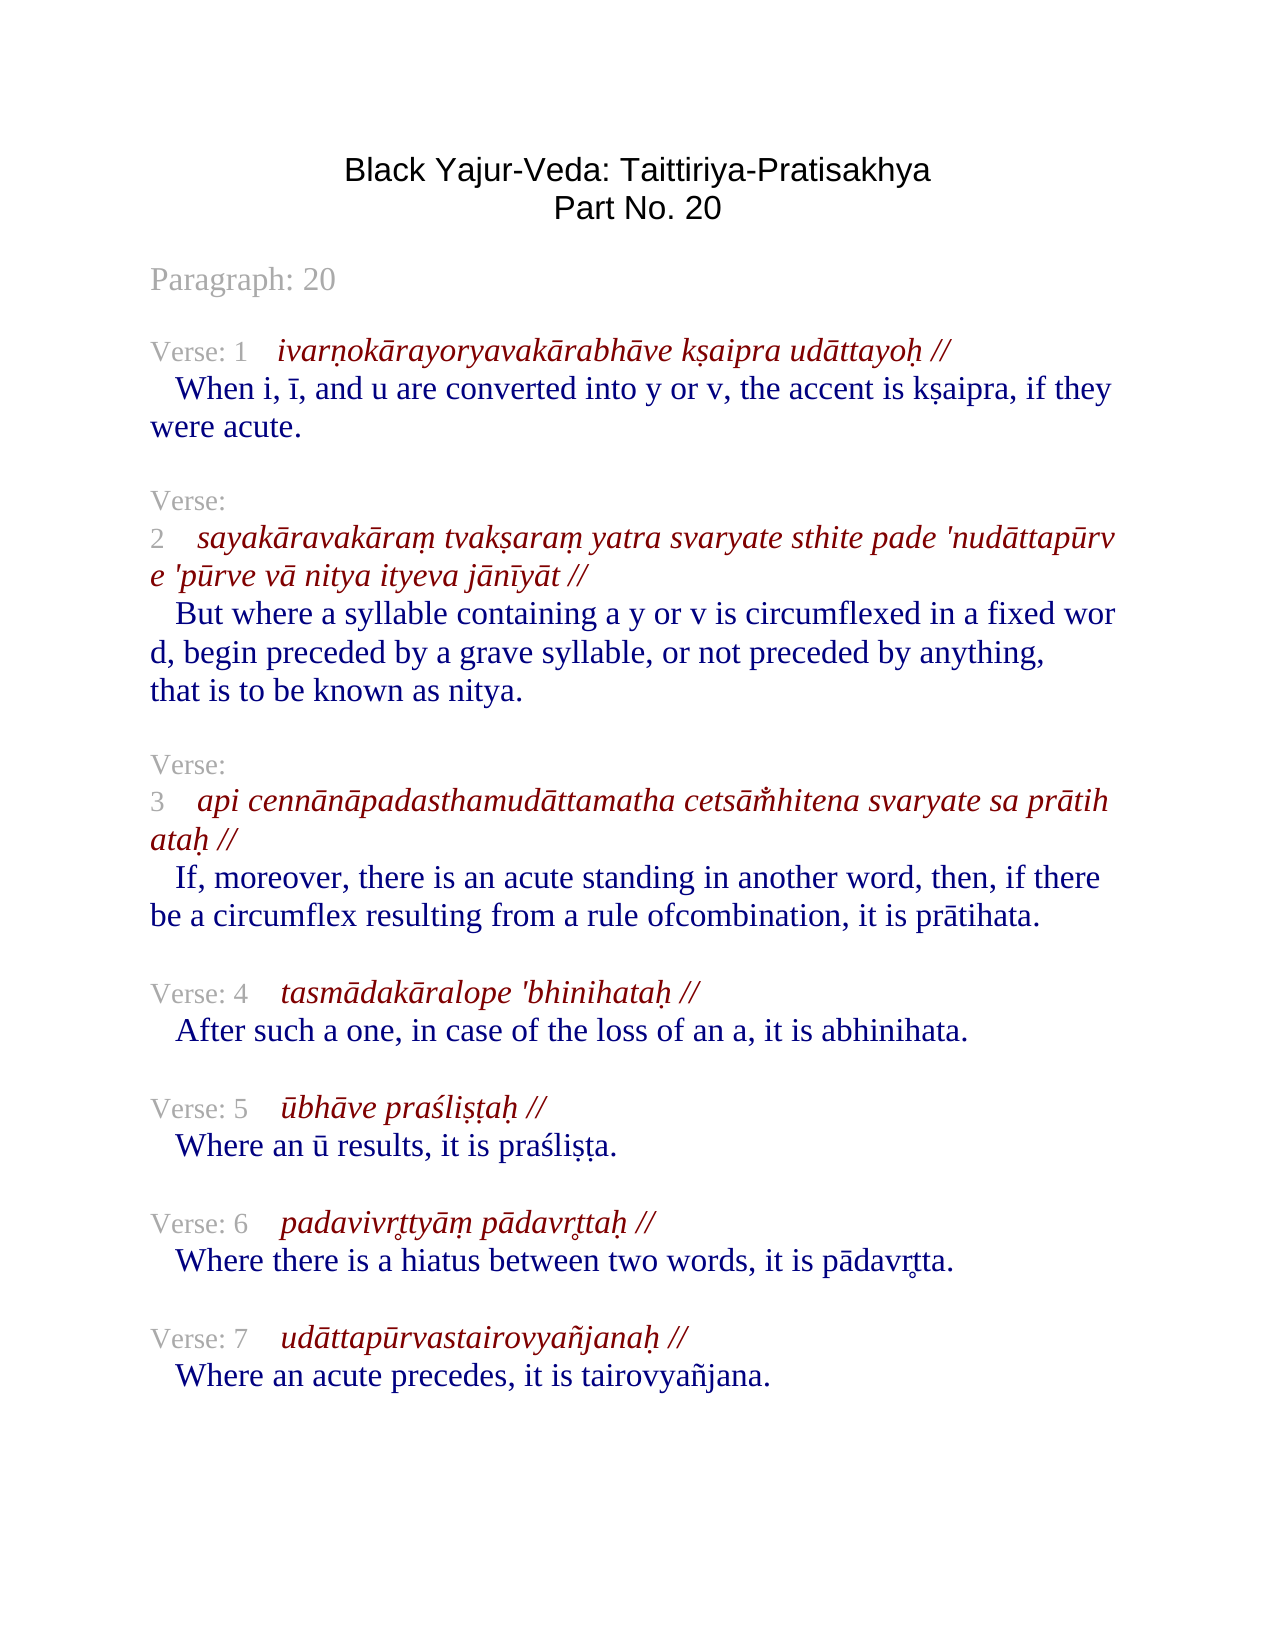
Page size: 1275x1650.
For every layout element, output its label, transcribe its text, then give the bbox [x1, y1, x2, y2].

subtitle Black Yajur-Veda: Taittiriya-Pratisakhya Part No. 20 [150, 150, 1125, 227]
text Paragraph: 20 Verse: 1 ivarṇokārayoryavakārabhāve kṣaipra udāttayoḥ // When i, ī, and u are converted into y or v, the accent is kṣaipra, if they were acute. Verse: 2 sayakāravakāraṃ tvakṣaraṃ yatra svaryate sthite pade 'nudāttapūrve 'pūrve vā nitya ityeva jānīyāt // But where a syllable containing a y or v is circumflexed in a fixed word, begin preceded by a grave syllable, or not preceded by anything, that is to be known as nitya. Verse: 3 api cennānāpadasthamudāttamatha cetsām̐hitena svaryate sa prātihataḥ // If, moreover, there is an acute standing in another word, then, if there be a circumflex resulting from a rule ofcombination, it is prātihata. Verse: 4 tasmādakāralope 'bhinihataḥ // After such a one, in case of the loss of an a, it is abhinihata. Verse: 5 ūbhāve praśliṣṭaḥ // Where an ū results, it is praśliṣṭa. Verse: 6 padavivr̥ttyāṃ pādavr̥ttaḥ // Where there is a hiatus between two words, it is pādavr̥tta. Verse: 7 udāttapūrvastairovyañjanaḥ // Where an acute precedes, it is tairovyañjana. [150, 227, 1125, 1422]
